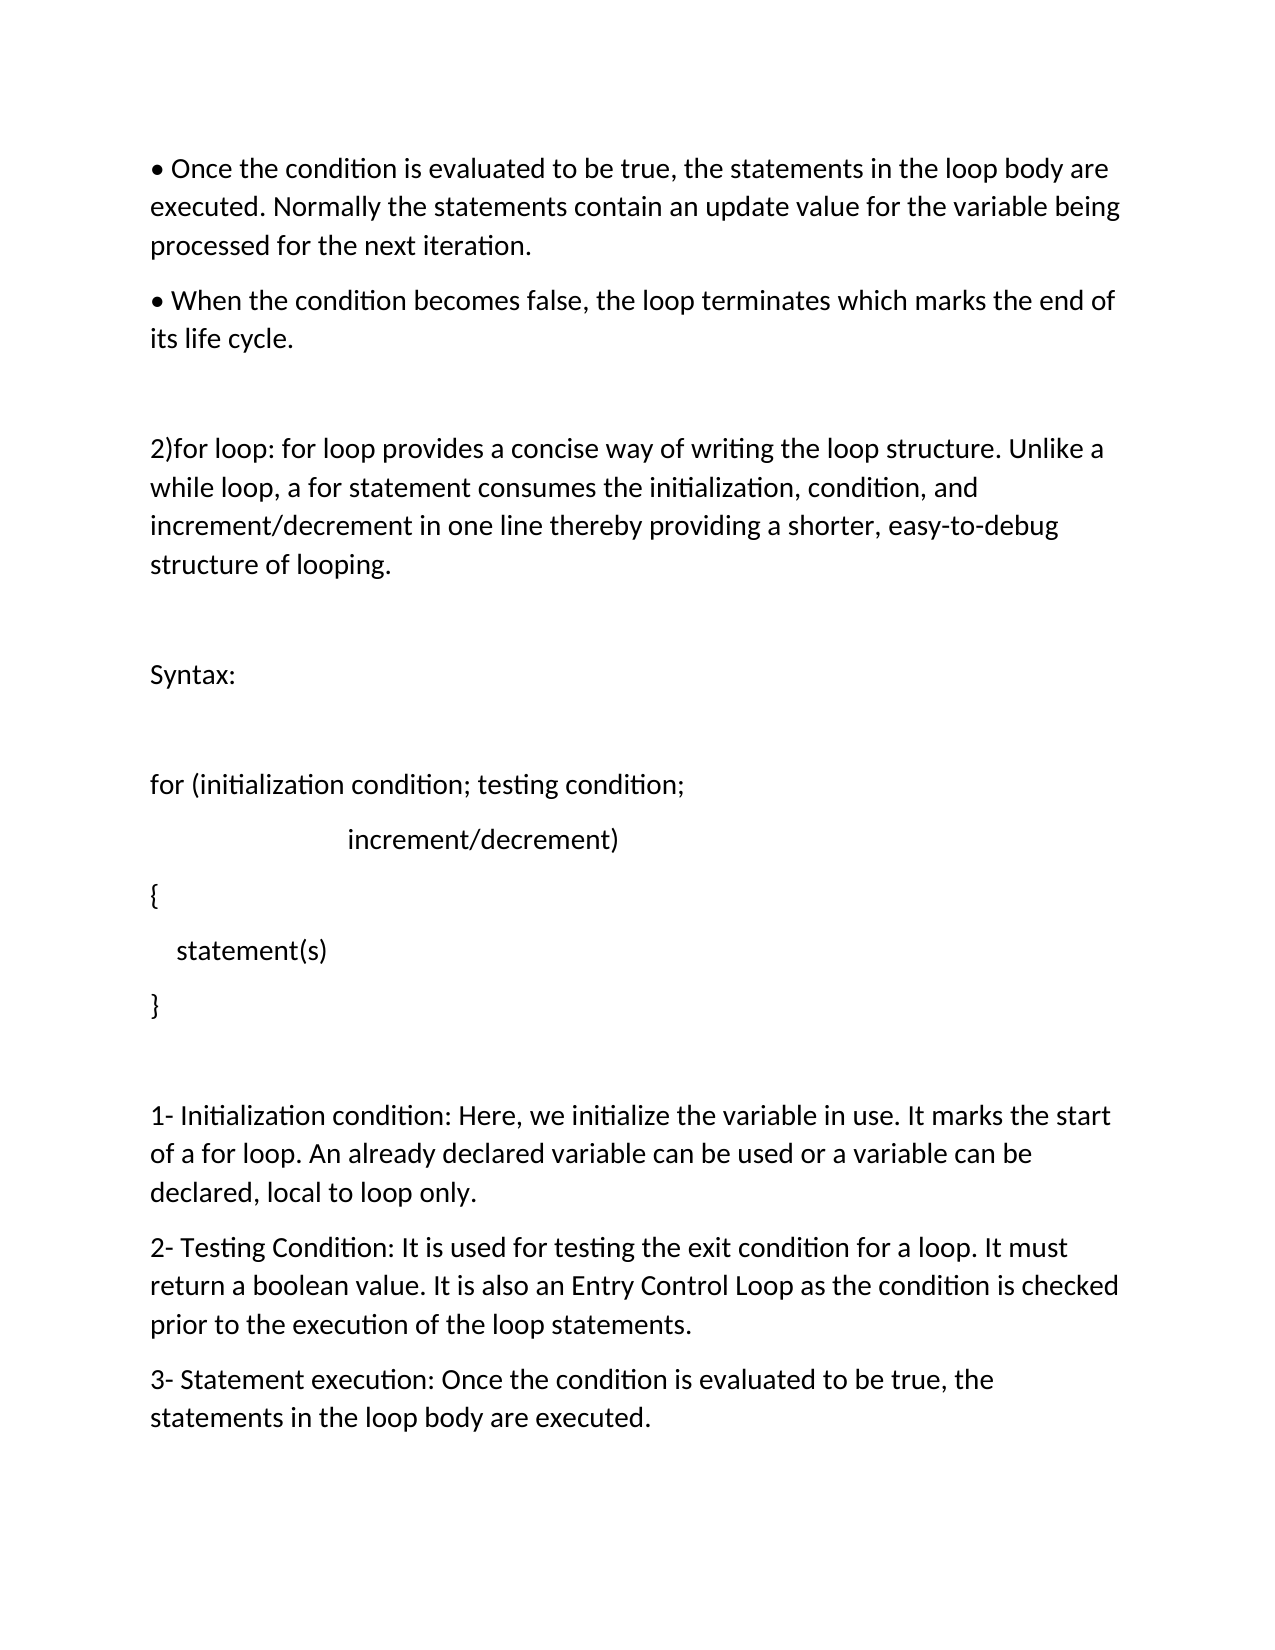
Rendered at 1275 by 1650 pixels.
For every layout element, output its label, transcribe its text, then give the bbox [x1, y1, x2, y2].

text 3- Statement execution: Once the condition is evaluated to be true, the statements in the loop body are executed. [150, 1361, 1125, 1435]
text 2)for loop: for loop provides a concise way of writing the loop structure. Unlike a while loop, a for statement consumes the initialization, condition, and increment/decrement in one line thereby providing a shorter, easy-to-debug structure of looping. [150, 431, 1125, 582]
text statement(s) [150, 932, 1125, 967]
text increment/decrement) [150, 821, 1125, 857]
text { [150, 877, 1125, 912]
text 1- Initialization condition: Here, we initialize the variable in use. It marks the start of a for loop. An already declared variable can be used or a variable can be declared, local to loop only. [150, 1097, 1125, 1209]
text • Once the condition is evaluated to be true, the statements in the loop body are executed. Normally the statements contain an update value for the variable being processed for the next iteration. [150, 150, 1125, 262]
text for (initialization condition; testing condition; [150, 766, 1125, 802]
text • When the condition becomes false, the loop terminates which marks the end of its life cycle. [150, 282, 1125, 356]
text 2- Testing Condition: It is used for testing the exit condition for a loop. It must return a boolean value. It is also an Entry Control Loop as the condition is checked prior to the execution of the loop statements. [150, 1229, 1125, 1341]
text } [150, 987, 1125, 1022]
text Syntax: [150, 656, 1125, 692]
